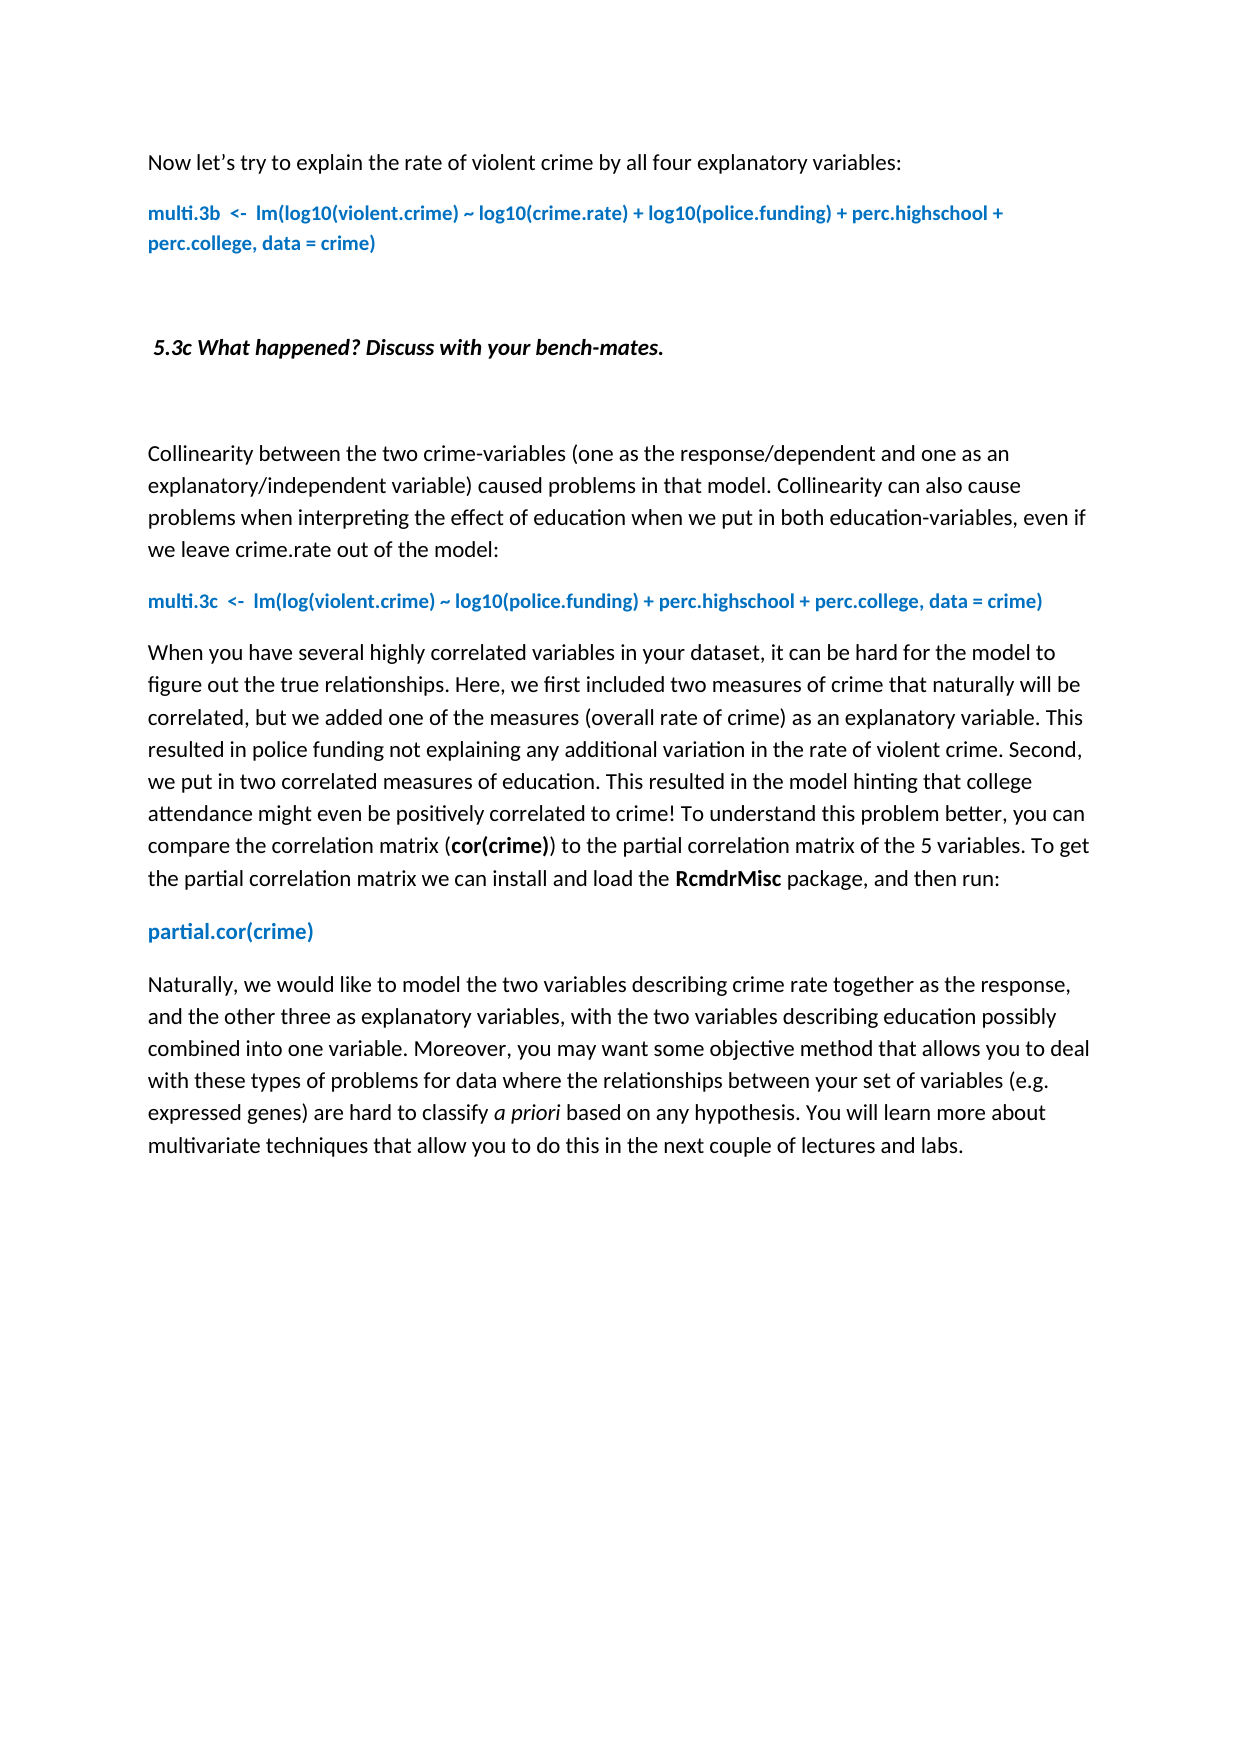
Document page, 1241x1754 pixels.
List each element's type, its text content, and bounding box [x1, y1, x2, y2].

text Now let’s try to explain the rate of violent crime by all four explanatory variables: [148, 148, 1093, 176]
text partial.cor(crime) [148, 917, 1093, 945]
text 5.3c What happened? Discuss with your bench-mates. [148, 333, 1093, 361]
text Collinearity between the two crime-variables (one as the response/dependent and one as an explanatory/independent variable) caused problems in that model. Collinearity can also cause problems when interpreting the effect of education when we put in both education-variables, even if we leave crime.rate out of the model: [148, 439, 1093, 563]
text multi.3b <- lm(log10(violent.crime) ~ log10(crime.rate) + log10(police.funding) + perc.highschool + perc.college, data = crime) [148, 201, 1093, 255]
text Naturally, we would like to model the two variables describing crime rate together as the response, and the other three as explanatory variables, with the two variables describing education possibly combined into one variable. Moreover, you may want some objective method that allows you to deal with these types of problems for data where the relationships between your set of variables (e.g. expressed genes) are hard to classify a priori based on any hypothesis. You will learn more about multivariate techniques that allow you to do this in the next couple of lectures and labs. [148, 970, 1093, 1159]
text multi.3c <- lm(log(violent.crime) ~ log10(police.funding) + perc.highschool + perc.college, data = crime) [148, 588, 1093, 614]
text When you have several highly correlated variables in your dataset, it can be hard for the model to figure out the true relationships. Here, we first included two measures of crime that naturally will be correlated, but we added one of the measures (overall rate of crime) as an explanatory variable. This resulted in police funding not explaining any additional variation in the rate of violent crime. Second, we put in two correlated measures of education. This resulted in the model hinting that college attendance might even be positively correlated to crime! To understand this problem better, you can compare the correlation matrix (cor(crime)) to the partial correlation matrix of the 5 variables. To get the partial correlation matrix we can install and load the RcmdrMisc package, and then run: [148, 638, 1093, 892]
